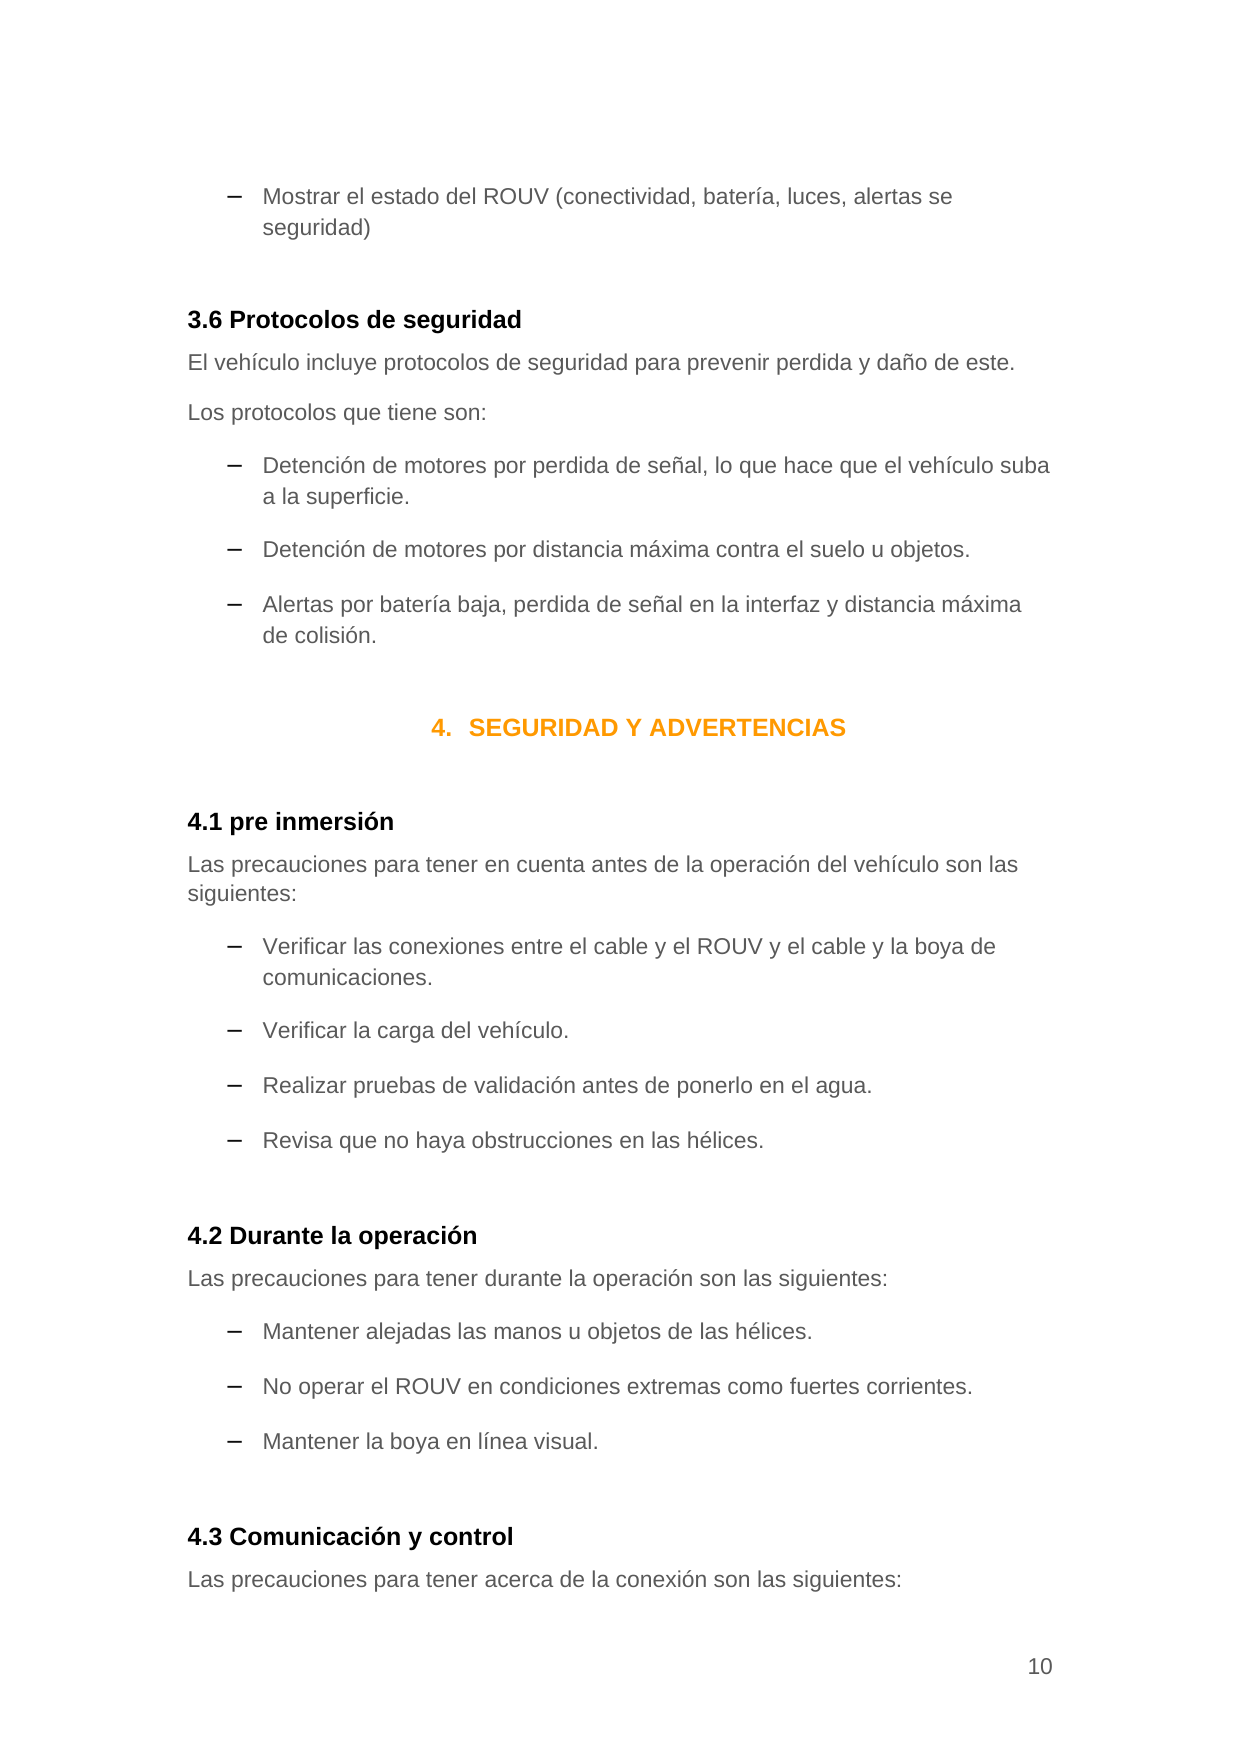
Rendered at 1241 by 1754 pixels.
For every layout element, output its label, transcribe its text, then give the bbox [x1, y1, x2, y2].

subtitle 3.6 Protocolos de seguridad [187, 305, 1053, 334]
list No operar el ROUV en condiciones extremas como fuertes corrientes. [225, 1370, 1053, 1401]
list Verificar las conexiones entre el cable y el ROUV y el cable y la boya de comunicaciones. [225, 930, 1053, 990]
list Mantener la boya en línea visual. [225, 1425, 1053, 1456]
text Los protocolos que tiene son: [187, 399, 1053, 426]
subtitle 4.2 Durante la operación [187, 1221, 1053, 1250]
text Las precauciones para tener acerca de la conexión son las siguientes: [187, 1566, 1053, 1592]
list Revisa que no haya obstrucciones en las hélices. [225, 1124, 1053, 1155]
list Realizar pruebas de validación antes de ponerlo en el agua. [225, 1069, 1053, 1100]
list Mostrar el estado del ROUV (conectividad, batería, luces, alertas se seguridad) [225, 180, 1053, 240]
subtitle 4.1 pre inmersión [187, 807, 1053, 836]
list Detención de motores por perdida de señal, lo que hace que el vehículo suba a la superficie. [225, 449, 1053, 509]
list Alertas por batería baja, perdida de señal en la interfaz y distancia máxima de colisión. [225, 588, 1053, 648]
list Detención de motores por distancia máxima contra el suelo u objetos. [225, 533, 1053, 564]
subtitle 4.3 Comunicación y control [187, 1522, 1053, 1551]
text Las precauciones para tener durante la operación son las siguientes: [187, 1265, 1053, 1291]
subtitle SEGURIDAD Y ADVERTENCIAS [225, 713, 1053, 742]
text Las precauciones para tener en cuenta antes de la operación del vehículo son las siguientes: [187, 851, 1053, 907]
list Verificar la carga del vehículo. [225, 1014, 1053, 1045]
text El vehículo incluye protocolos de seguridad para prevenir perdida y daño de este. [187, 349, 1053, 376]
list Mantener alejadas las manos u objetos de las hélices. [225, 1315, 1053, 1346]
